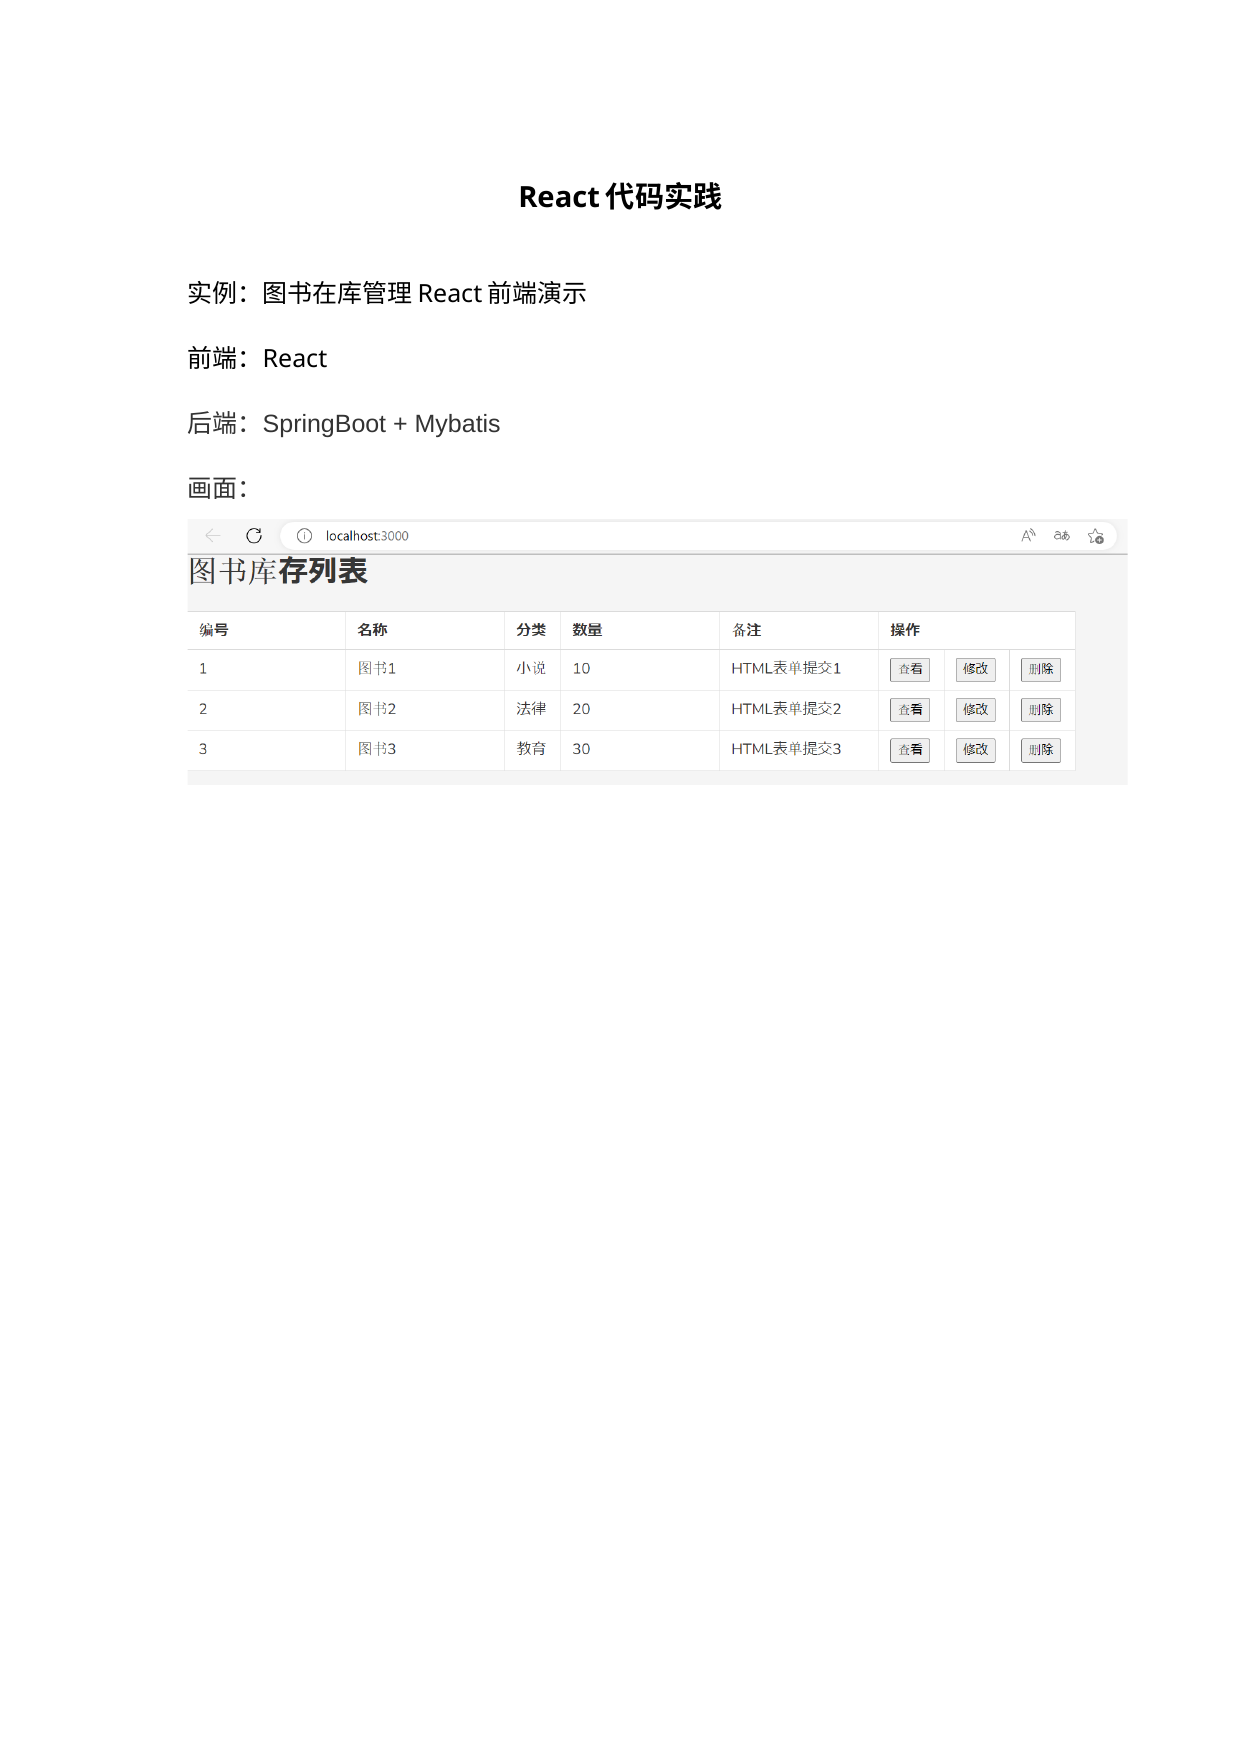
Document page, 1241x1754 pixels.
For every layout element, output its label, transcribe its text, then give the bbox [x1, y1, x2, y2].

list 画面： [187, 454, 1090, 519]
text React代码实践 [150, 162, 1090, 227]
list 实例：图书在库管理React前端演示 [187, 259, 1090, 324]
list 前端：React [187, 324, 1090, 389]
list 后端：SpringBoot + Mybatis [187, 389, 1090, 454]
picture [187, 519, 1128, 785]
